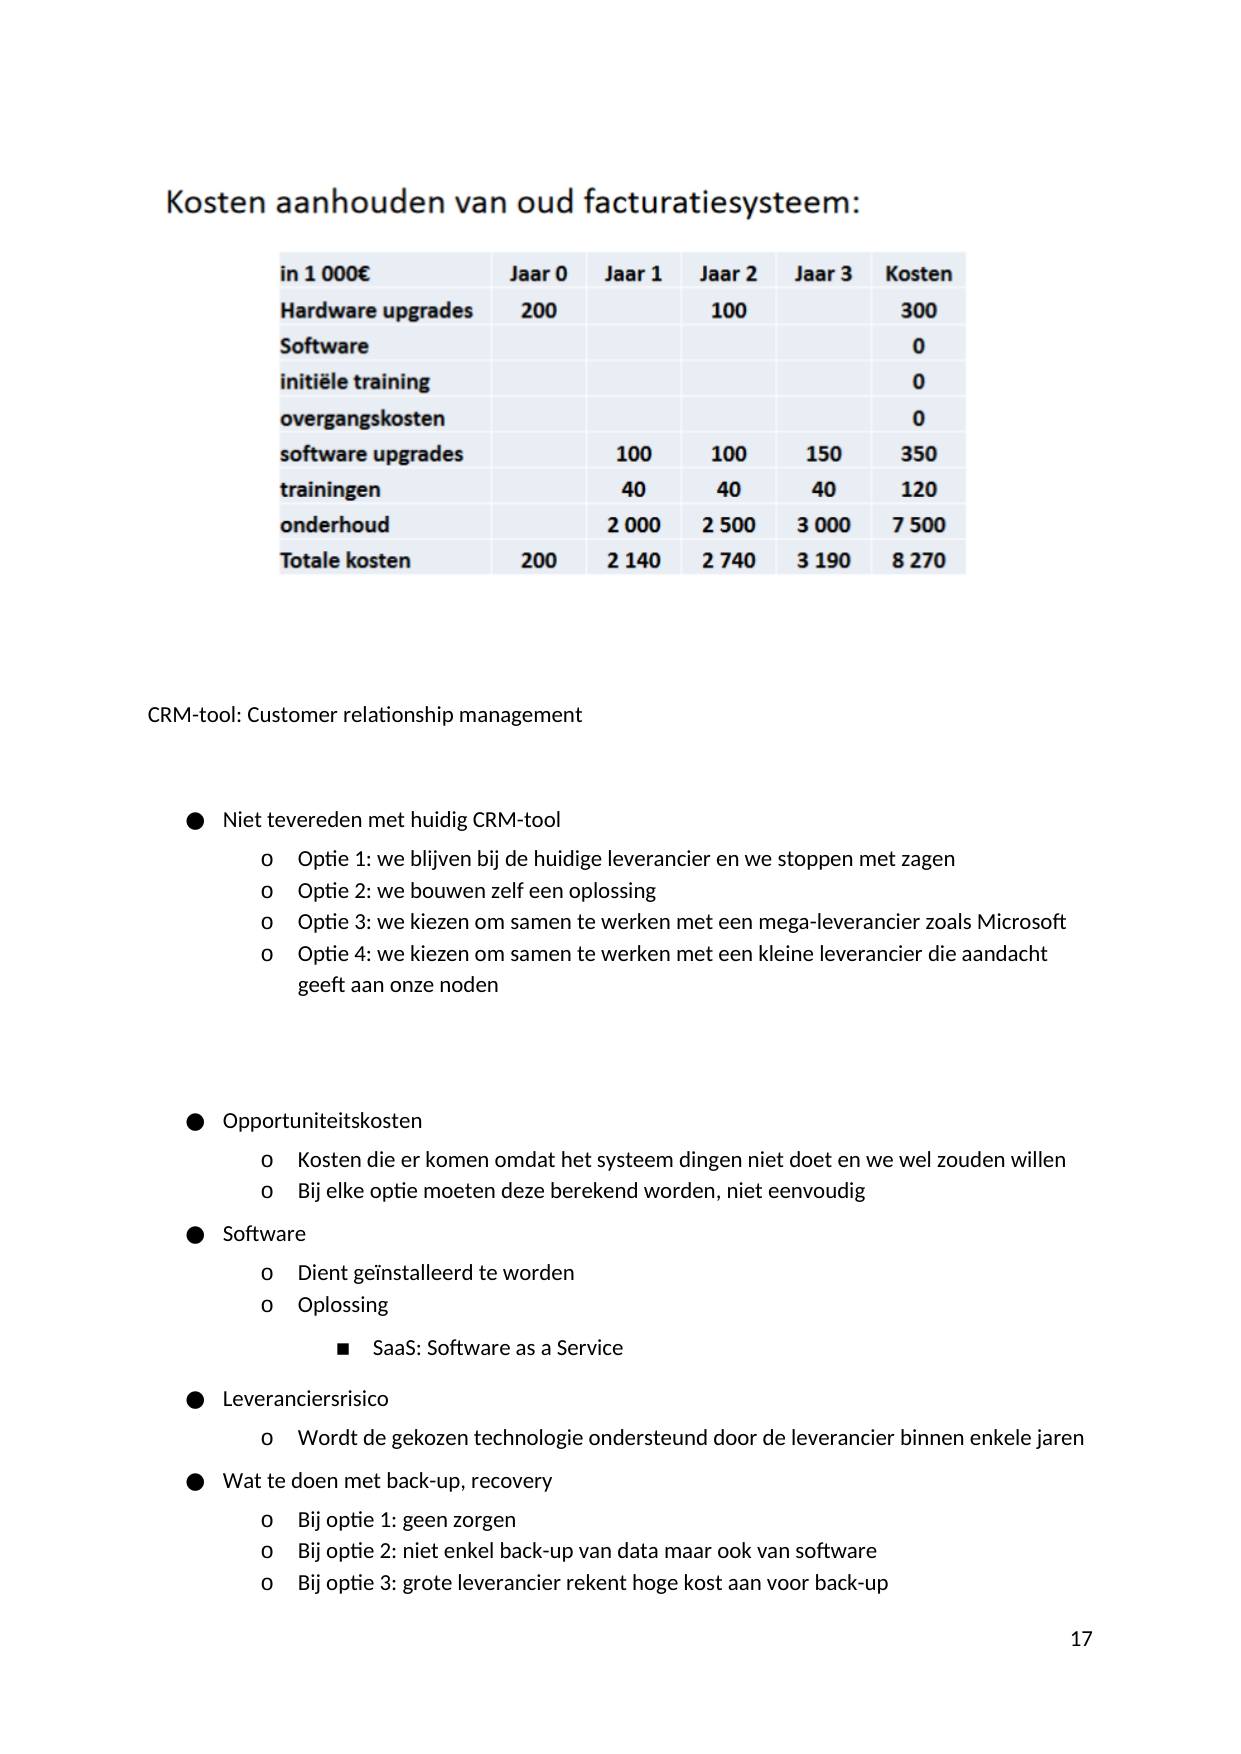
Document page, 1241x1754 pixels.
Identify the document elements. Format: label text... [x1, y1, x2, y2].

list Optie 4: we kiezen om samen te werken met een kleine leverancier die aandacht geeft aan onze noden [260, 939, 1093, 998]
list Oplossing [260, 1290, 1093, 1319]
list Optie 2: we bouwen zelf een oplossing [260, 876, 1093, 905]
list Dient geïnstalleerd te worden [260, 1258, 1093, 1288]
list Leveranciersrisico [185, 1372, 1093, 1419]
list Optie 3: we kiezen om samen te werken met een mega-leverancier zoals Microsoft [260, 907, 1093, 937]
list Bij optie 1: geen zorgen [260, 1505, 1093, 1534]
list Software [185, 1208, 1093, 1255]
list Wordt de gekozen technologie ondersteund door de leverancier binnen enkele jaren [260, 1423, 1093, 1452]
text CRM-tool: Customer relationship management [148, 700, 1093, 728]
list Bij elke optie moeten deze berekend worden, niet eenvoudig [260, 1176, 1093, 1206]
list Opportuniteitskosten [185, 1094, 1093, 1141]
list Bij optie 3: grote leverancier rekent hoge kost aan voor back-up [260, 1568, 1093, 1597]
list Bij optie 2: niet enkel back-up van data maar ook van software [260, 1537, 1093, 1566]
list Kosten die er komen omdat het systeem dingen niet doet en we wel zouden willen [260, 1145, 1093, 1174]
list SaaS: Software as a Service [335, 1321, 1093, 1368]
list Optie 1: we blijven bij de huidige leverancier en we stoppen met zagen [260, 844, 1093, 874]
list Wat te doen met back-up, recovery [185, 1454, 1093, 1501]
picture [147, 147, 1093, 588]
list Niet tevereden met huidig CRM-tool [185, 794, 1093, 841]
